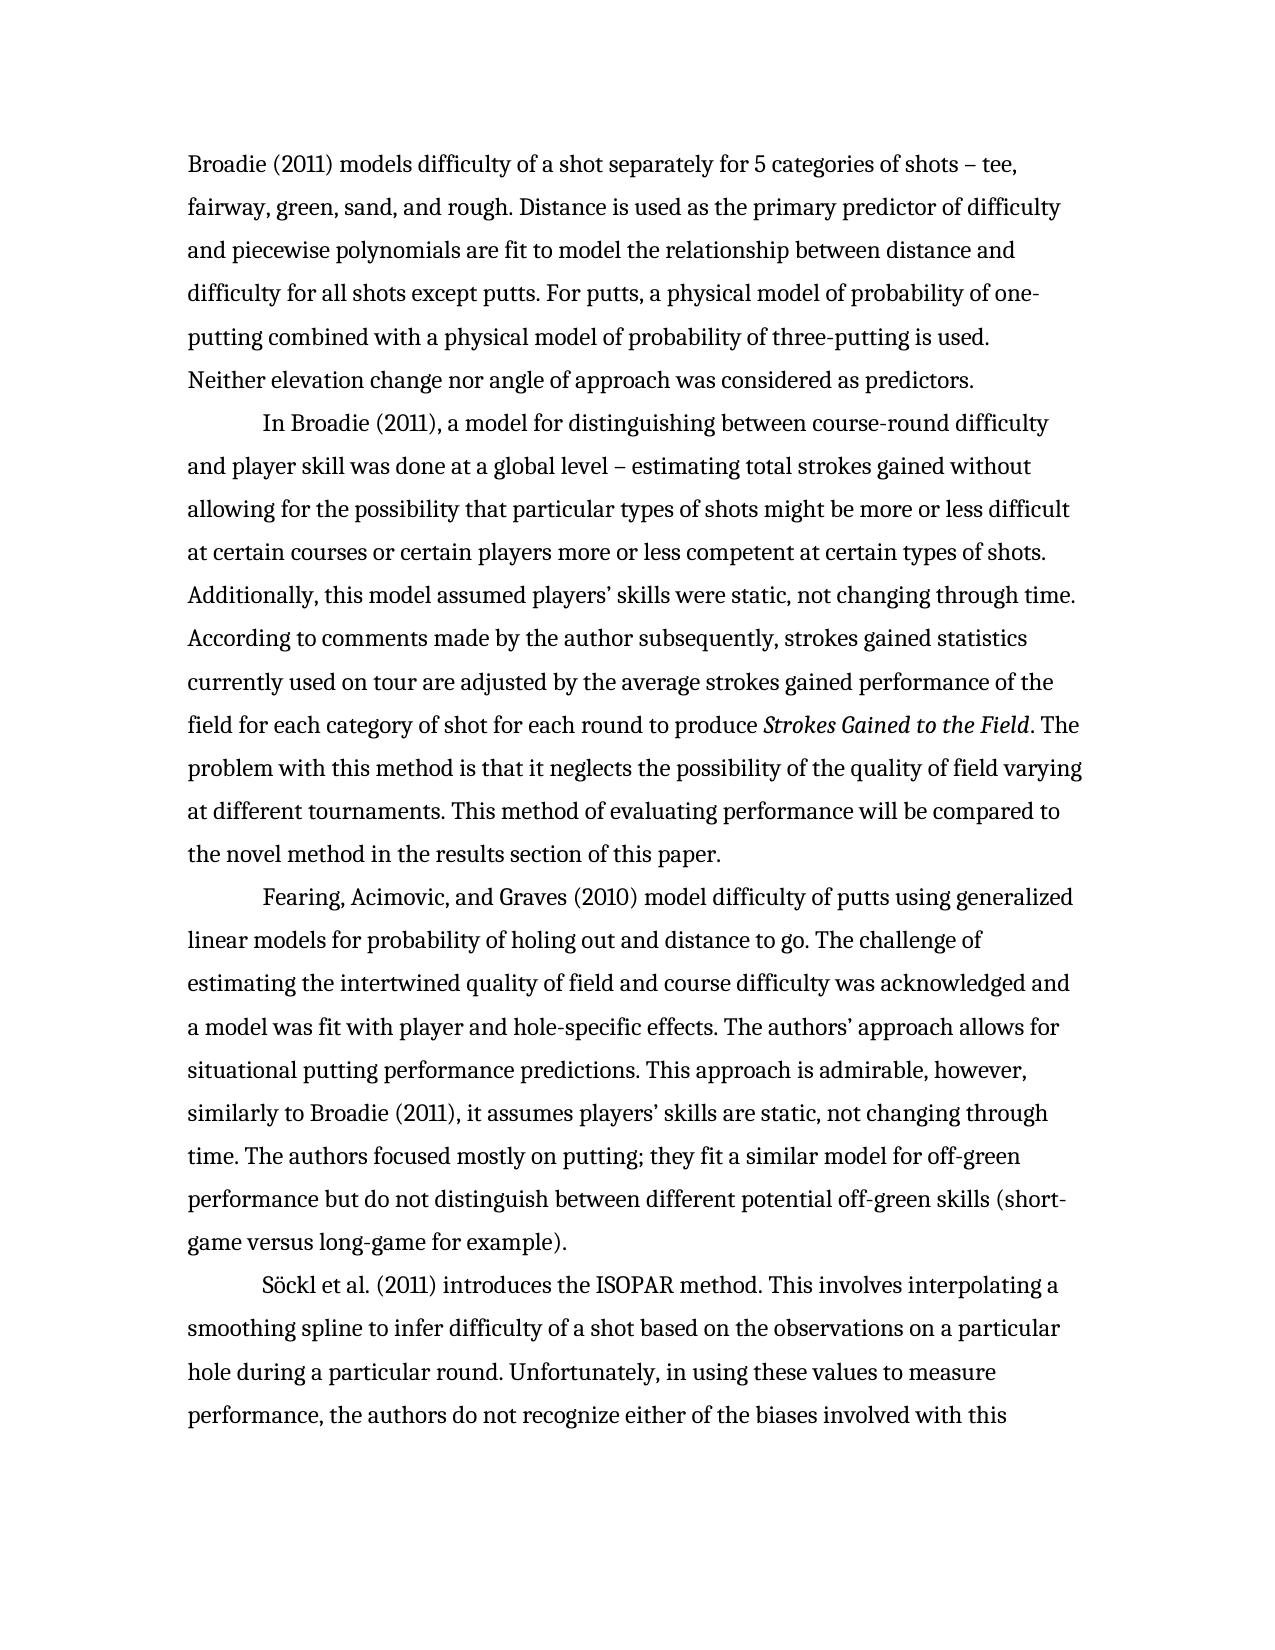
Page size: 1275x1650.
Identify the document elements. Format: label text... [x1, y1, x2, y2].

text In Broadie (2011), a model for distinguishing between course-round difficulty and player skill was done at a global level – estimating total strokes gained without allowing for the possibility that particular types of shots might be more or less difficult at certain courses or certain players more or less competent at certain types of shots. Additionally, this model assumed players’ skills were static, not changing through time. According to comments made by the author subsequently, strokes gained statistics currently used on tour are adjusted by the average strokes gained performance of the field for each category of shot for each round to produce Strokes Gained to the Field. The problem with this method is that it neglects the possibility of the quality of field varying at different tournaments. This method of evaluating performance will be compared to the novel method in the results section of this paper. [187, 409, 1087, 869]
text Fearing, Acimovic, and Graves (2010) model difficulty of putts using generalized linear models for probability of holing out and distance to go. The challenge of estimating the intertwined quality of field and course difficulty was acknowledged and a model was fit with player and hole-specific effects. The authors’ approach allows for situational putting performance predictions. This approach is admirable, however, similarly to Broadie (2011), it assumes players’ skills are static, not changing through time. The authors focused mostly on putting; they fit a similar model for off-green performance but do not distinguish between different potential off-green skills (short-game versus long-game for example). [187, 883, 1087, 1257]
text Neither elevation change nor angle of approach was considered as predictors. [187, 366, 1087, 394]
text Broadie (2011) models difficulty of a shot separately for 5 categories of shots – tee, fairway, green, sand, and rough. Distance is used as the primary predictor of difficulty and piecewise polynomials are fit to model the relationship between distance and difficulty for all shots except putts. For putts, a physical model of probability of one-putting combined with a physical model of probability of three-putting is used. [187, 150, 1087, 351]
